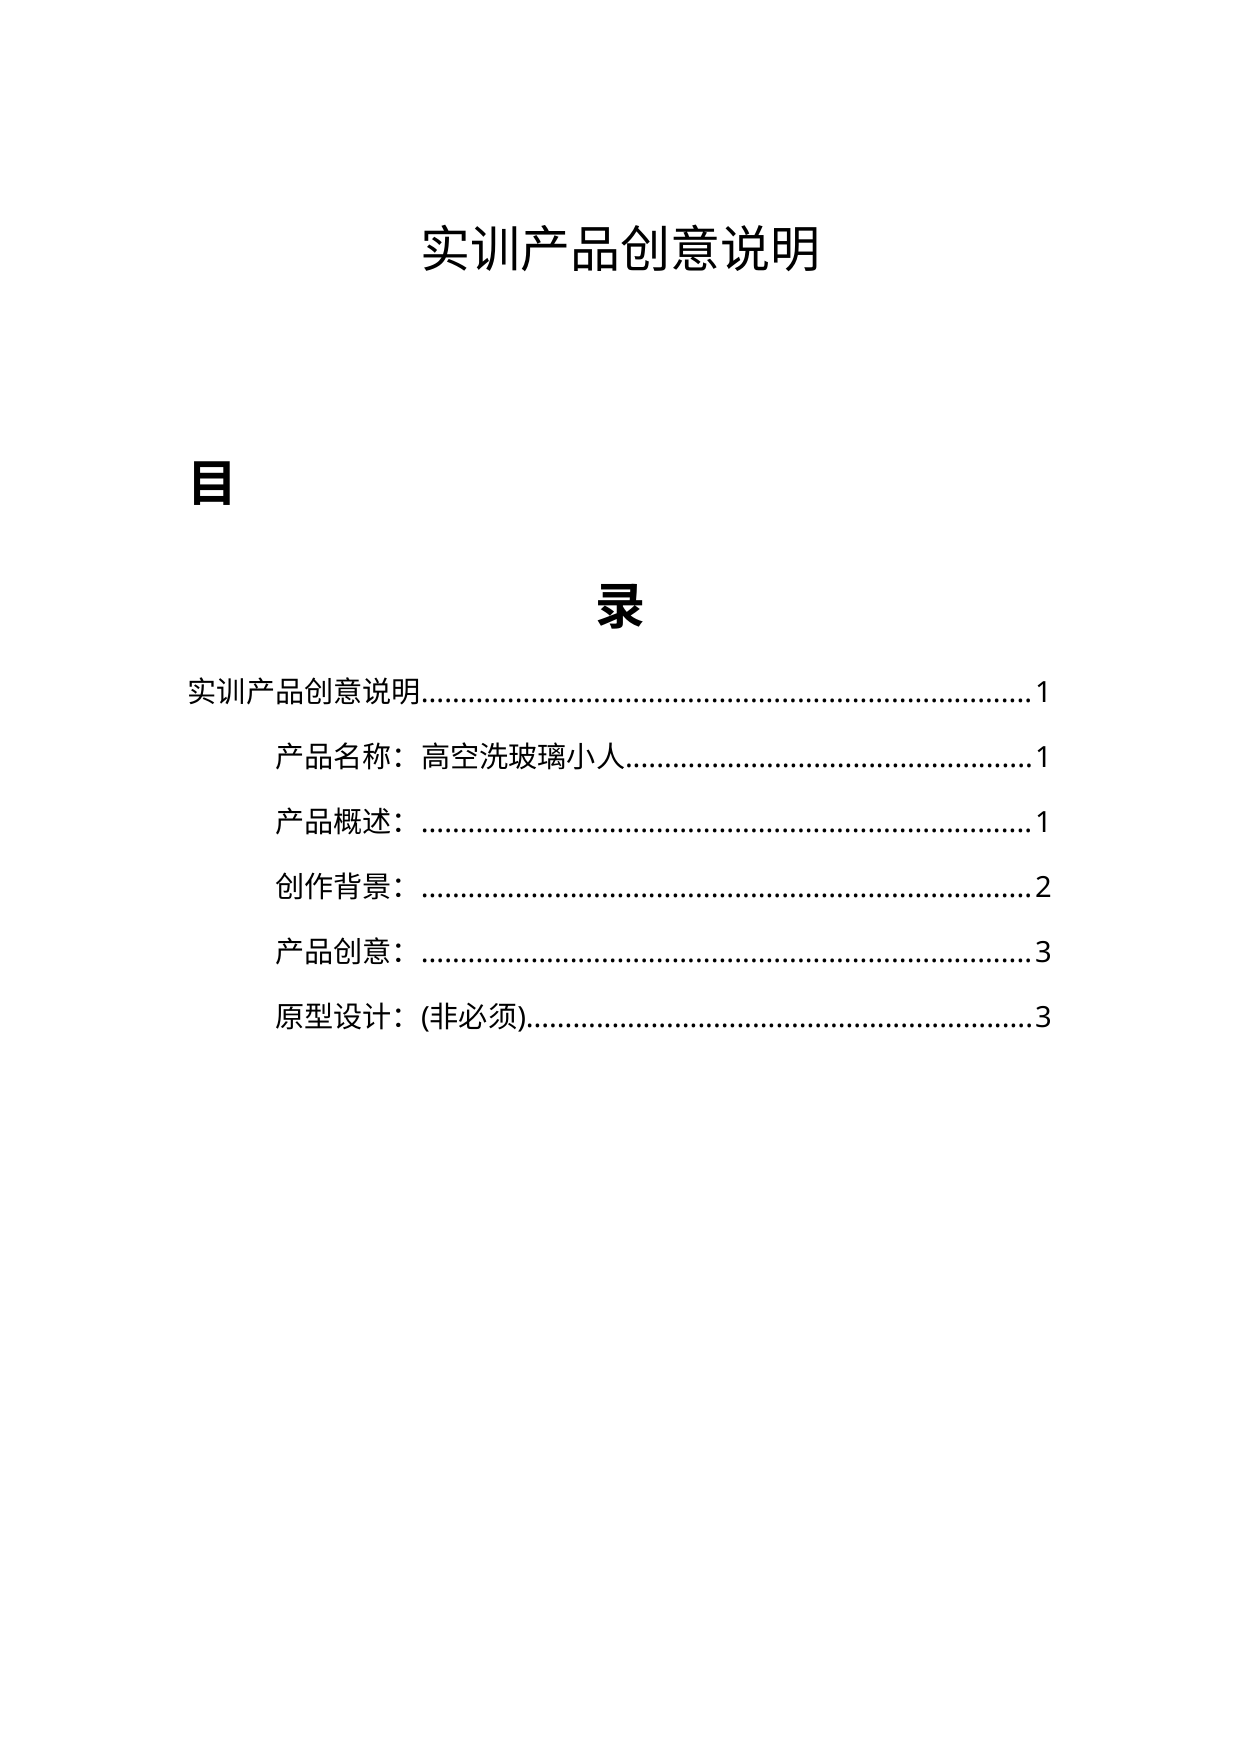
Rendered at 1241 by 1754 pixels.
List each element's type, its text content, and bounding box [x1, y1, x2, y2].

subtitle 实训产品创意说明 [187, 197, 1053, 295]
